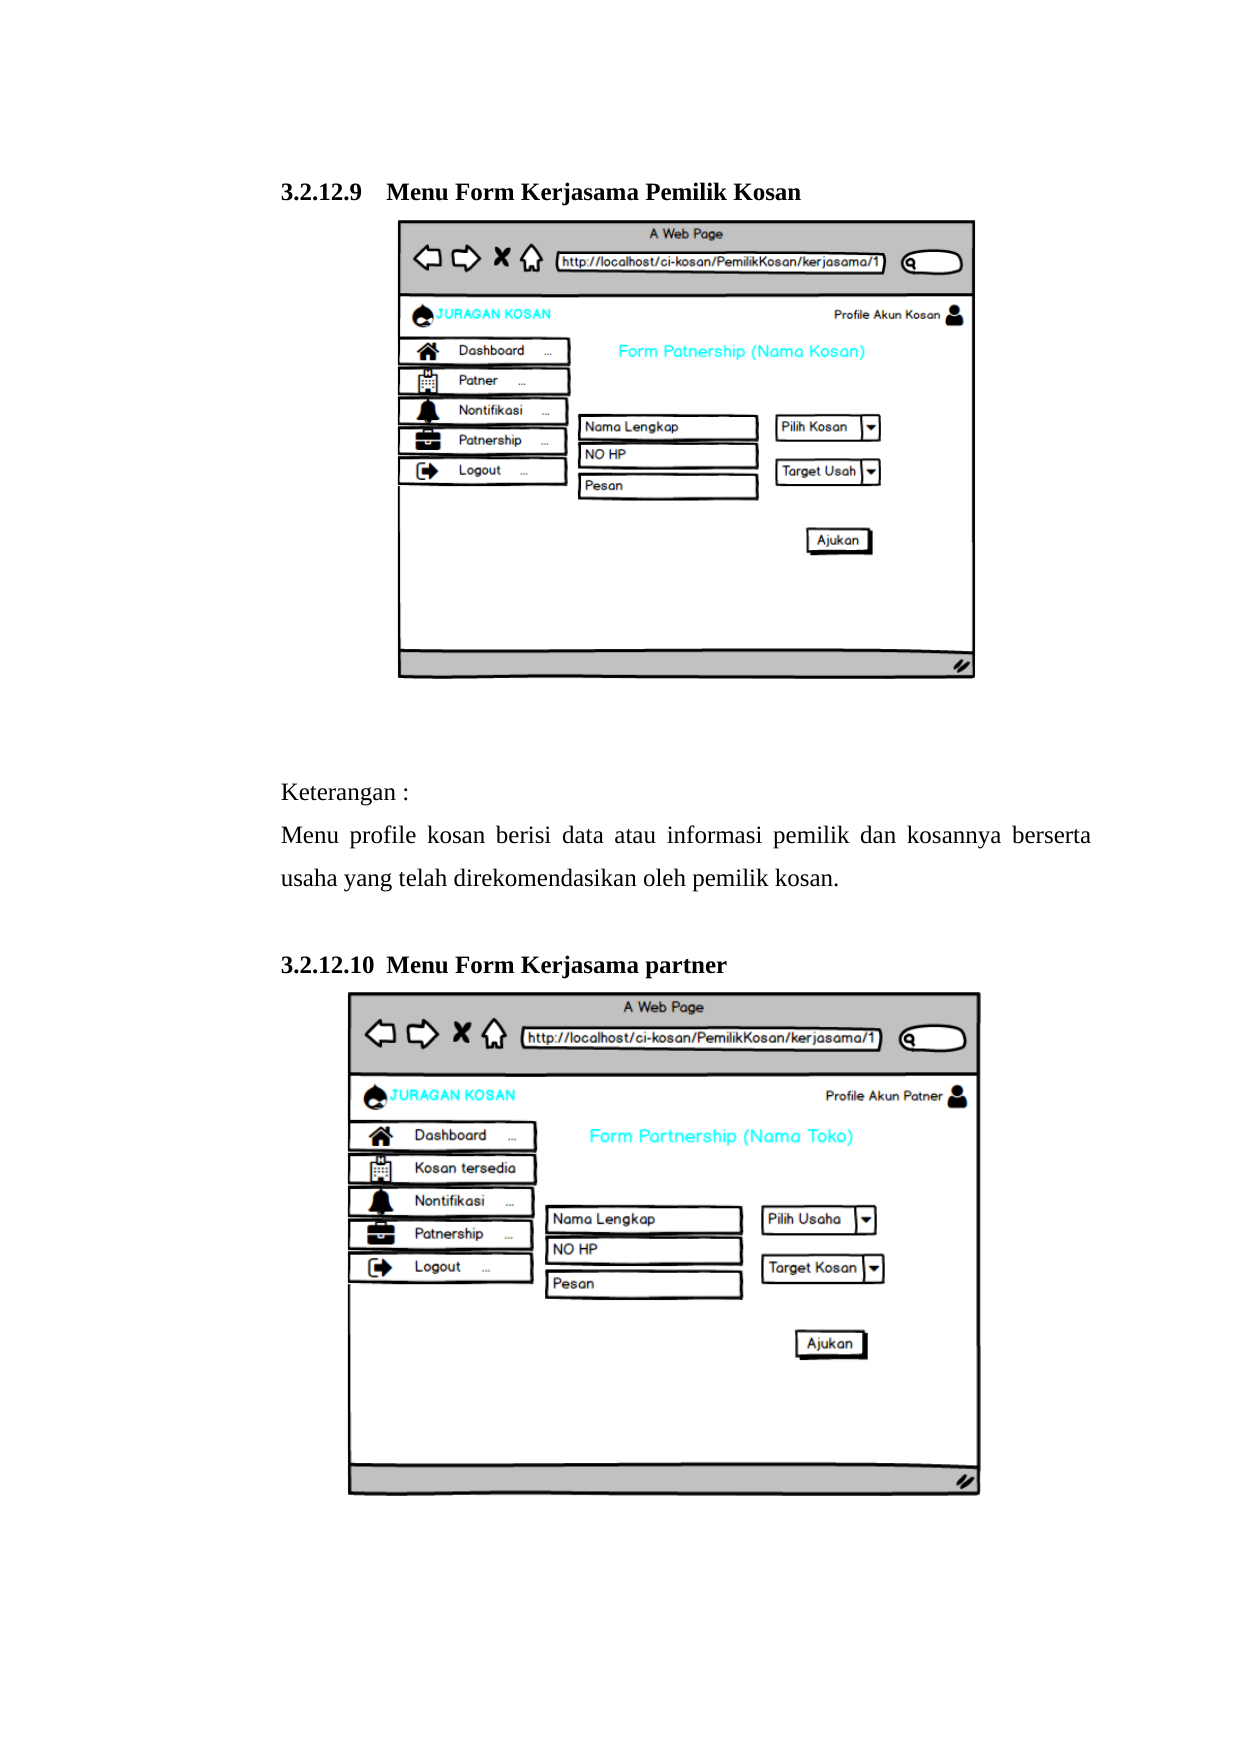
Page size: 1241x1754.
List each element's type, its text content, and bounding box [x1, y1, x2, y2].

text Menu Form Kerjasama partner [281, 950, 1092, 978]
text Menu Form Kerjasama Pemilik Kosan [281, 177, 1092, 206]
picture [347, 992, 981, 1496]
picture [397, 220, 976, 679]
text Keterangan : [281, 777, 1092, 806]
text Menu profile kosan berisi data atau informasi pemilik dan kosannya berserta usaha yang telah direkomendasikan oleh pemilik kosan. [281, 820, 1092, 892]
